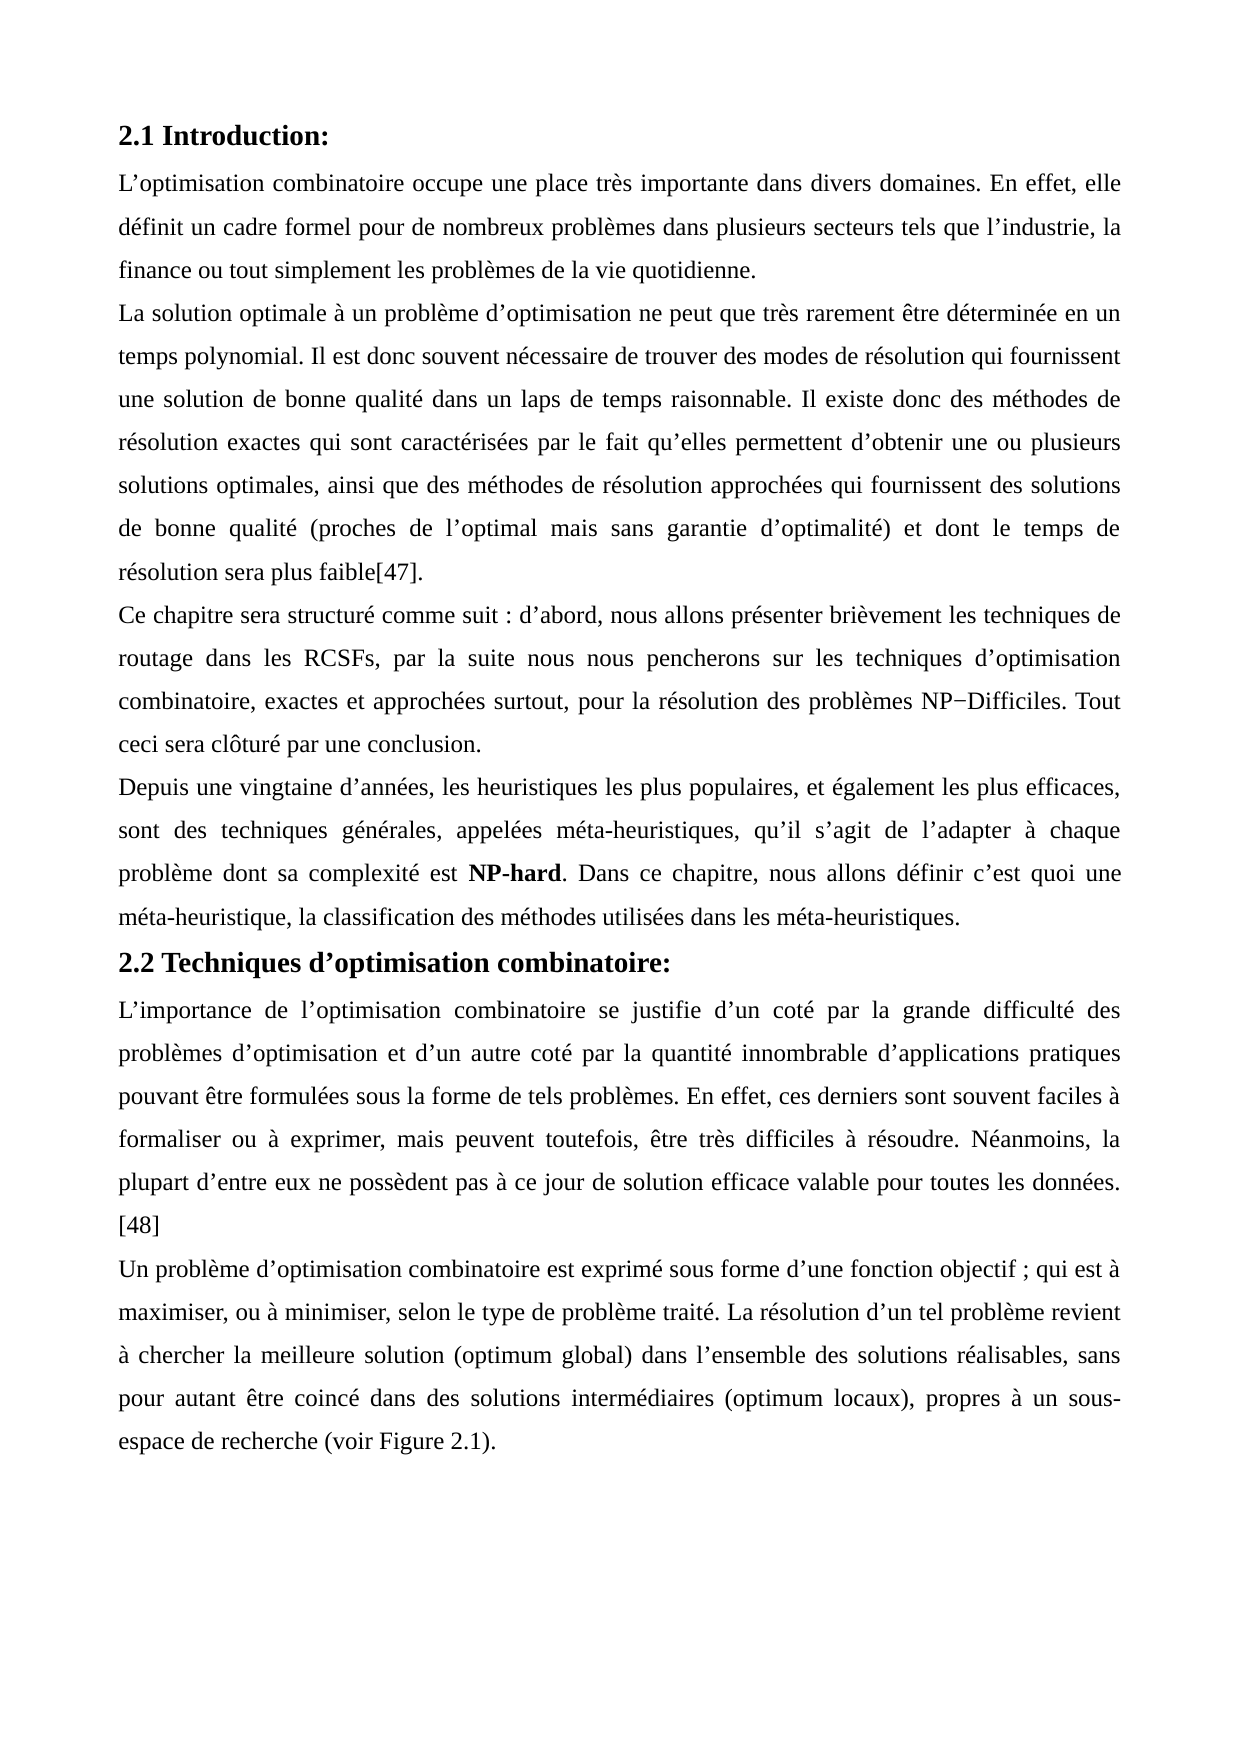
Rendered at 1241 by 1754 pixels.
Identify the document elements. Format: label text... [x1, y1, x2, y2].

text Depuis une vingtaine d’années, les heuristiques les plus populaires, et également les plus efficaces, sont des techniques générales, appelées méta-heuristiques, qu’il s’agit de l’adapter à chaque problème dont sa complexité est NP-hard. Dans ce chapitre, nous allons définir c’est quoi une méta-heuristique, la classification des méthodes utilisées dans les méta-heuristiques. [118, 772, 1122, 930]
text 2.1 Introduction: [118, 118, 1122, 152]
text L’importance de l’optimisation combinatoire se justifie d’un coté par la grande difficulté des problèmes d’optimisation et d’un autre coté par la quantité innombrable d’applications pratiques pouvant être formulées sous la forme de tels problèmes. En effet, ces derniers sont souvent faciles à formaliser ou à exprimer, mais peuvent toutefois, être très difficiles à résoudre. Néanmoins, la plupart d’entre eux ne possèdent pas à ce jour de solution efficace valable pour toutes les données. [48] [118, 995, 1122, 1239]
text La solution optimale à un problème d’optimisation ne peut que très rarement être déterminée en un temps polynomial. Il est donc souvent nécessaire de trouver des modes de résolution qui fournissent une solution de bonne qualité dans un laps de temps raisonnable. Il existe donc des méthodes de résolution exactes qui sont caractérisées par le fait qu’elles permettent d’obtenir une ou plusieurs solutions optimales, ainsi que des méthodes de résolution approchées qui fournissent des solutions de bonne qualité (proches de l’optimal mais sans garantie d’optimalité) et dont le temps de résolution sera plus faible[47]. [118, 298, 1122, 585]
text Ce chapitre sera structuré comme suit : d’abord, nous allons présenter brièvement les techniques de routage dans les RCSFs, par la suite nous nous pencherons sur les techniques d’optimisation combinatoire, exactes et approchées surtout, pour la résolution des problèmes NP−Difficiles. Tout ceci sera clôturé par une conclusion. [118, 600, 1122, 758]
text L’optimisation combinatoire occupe une place très importante dans divers domaines. En effet, elle définit un cadre formel pour de nombreux problèmes dans plusieurs secteurs tels que l’industrie, la finance ou tout simplement les problèmes de la vie quotidienne. [118, 168, 1122, 283]
text 2.2 Techniques d’optimisation combinatoire: [118, 945, 1122, 978]
text Un problème d’optimisation combinatoire est exprimé sous forme d’une fonction objectif ; qui est à maximiser, ou à minimiser, selon le type de problème traité. La résolution d’un tel problème revient à chercher la meilleure solution (optimum global) dans l’ensemble des solutions réalisables, sans pour autant être coincé dans des solutions intermédiaires (optimum locaux), propres à un sous-espace de recherche (voir Figure 2.1). [118, 1254, 1122, 1455]
